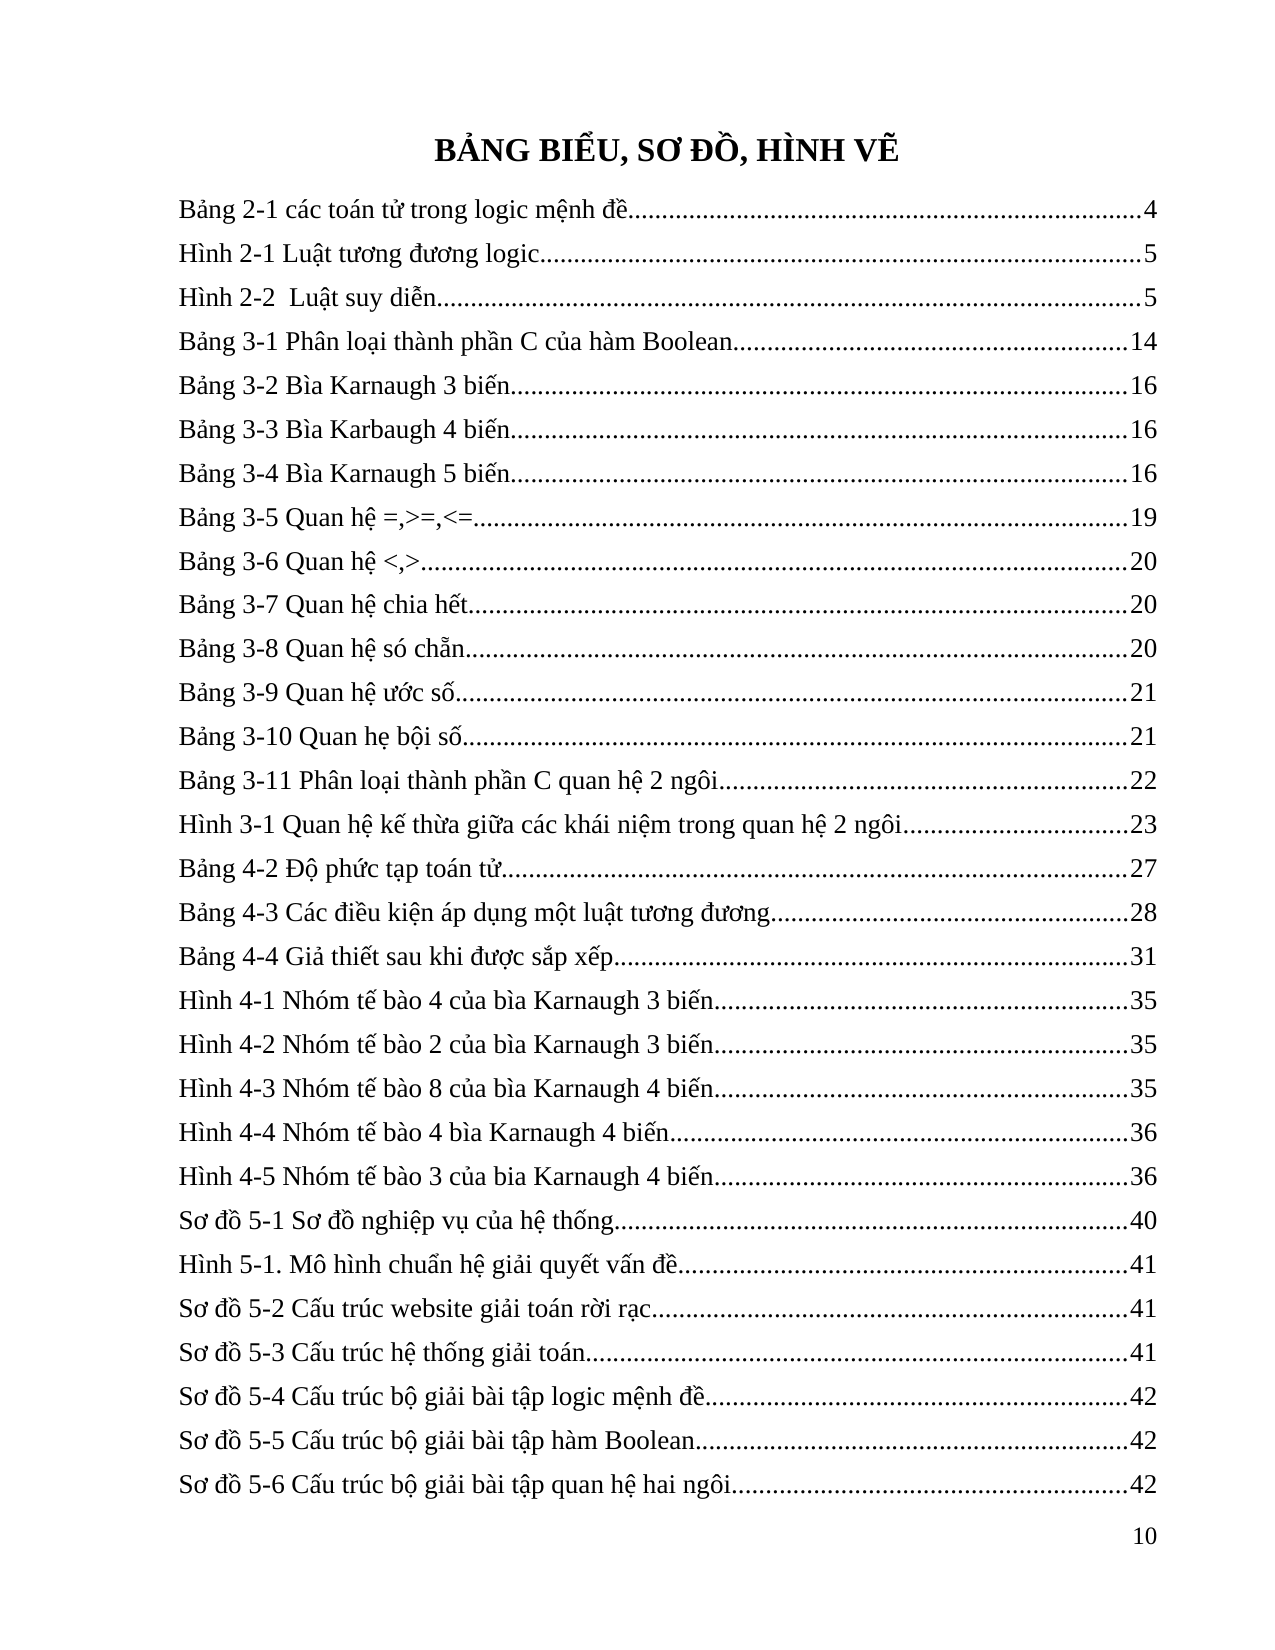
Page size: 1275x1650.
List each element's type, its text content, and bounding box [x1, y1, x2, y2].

text Bảng 3-8 Quan hệ só chẵn 20 [177, 632, 1157, 664]
text Bảng 3-11 Phân loại thành phần C quan hệ 2 ngôi 22 [177, 764, 1157, 796]
text Hình 3-1 Quan hệ kế thừa giữa các khái niệm trong quan hệ 2 ngôi 23 [177, 808, 1157, 839]
text Sơ đồ 5-5 Cấu trúc bộ giải bài tập hàm Boolean 42 [177, 1424, 1157, 1455]
text Bảng 4-4 Giả thiết sau khi được sắp xếp 31 [177, 940, 1157, 971]
text Sơ đồ 5-6 Cấu trúc bộ giải bài tập quan hệ hai ngôi. 42 [177, 1468, 1157, 1499]
text Hình 4-3 Nhóm tế bào 8 của bìa Karnaugh 4 biến 35 [177, 1072, 1157, 1103]
text Bảng 3-6 Quan hệ <,> 20 [177, 544, 1157, 576]
text Bảng 2-1 các toán tử trong logic mệnh đề 4 [177, 193, 1157, 224]
text Bảng 3-2 Bìa Karnaugh 3 biến 16 [177, 369, 1157, 400]
text Bảng 3-10 Quan hẹ bội số 21 [177, 720, 1157, 752]
text Hình 2-1 Luật tương đương logic 5 [177, 237, 1157, 268]
text Sơ đồ 5-1 Sơ đồ nghiệp vụ của hệ thống 40 [177, 1204, 1157, 1235]
text Bảng 3-1 Phân loại thành phần C của hàm Boolean 14 [177, 325, 1157, 356]
text Hình 4-1 Nhóm tế bào 4 của bìa Karnaugh 3 biến 35 [177, 984, 1157, 1015]
text Sơ đồ 5-3 Cấu trúc hệ thống giải toán 41 [177, 1336, 1157, 1367]
text Hình 5-1. Mô hình chuẩn hệ giải quyết vấn đề 41 [177, 1248, 1157, 1279]
text Hình 4-4 Nhóm tế bào 4 bìa Karnaugh 4 biến 36 [177, 1116, 1157, 1147]
text Bảng 3-3 Bìa Karbaugh 4 biến 16 [177, 413, 1157, 444]
text Sơ đồ 5-4 Cấu trúc bộ giải bài tập logic mệnh đề 42 [177, 1380, 1157, 1411]
text Hình 4-5 Nhóm tế bào 3 của bia Karnaugh 4 biến 36 [177, 1160, 1157, 1191]
subtitle BẢNG BIỂU, SƠ ĐỒ, HÌNH VẼ [177, 131, 1157, 169]
text Sơ đồ 5-2 Cấu trúc website giải toán rời rạc 41 [177, 1292, 1157, 1323]
text Bảng 4-3 Các điều kiện áp dụng một luật tương đương 28 [177, 896, 1157, 927]
text Hình 4-2 Nhóm tế bào 2 của bìa Karnaugh 3 biến 35 [177, 1028, 1157, 1059]
text Bảng 3-5 Quan hệ =,>=,<= 19 [177, 501, 1157, 532]
text Bảng 3-7 Quan hệ chia hết 20 [177, 588, 1157, 620]
text Bảng 4-2 Độ phức tạp toán tử 27 [177, 852, 1157, 883]
text Bảng 3-4 Bìa Karnaugh 5 biến 16 [177, 457, 1157, 488]
text Bảng 3-9 Quan hệ ước số 21 [177, 676, 1157, 708]
text Hình 2-2 Luật suy diễn 5 [177, 281, 1157, 312]
